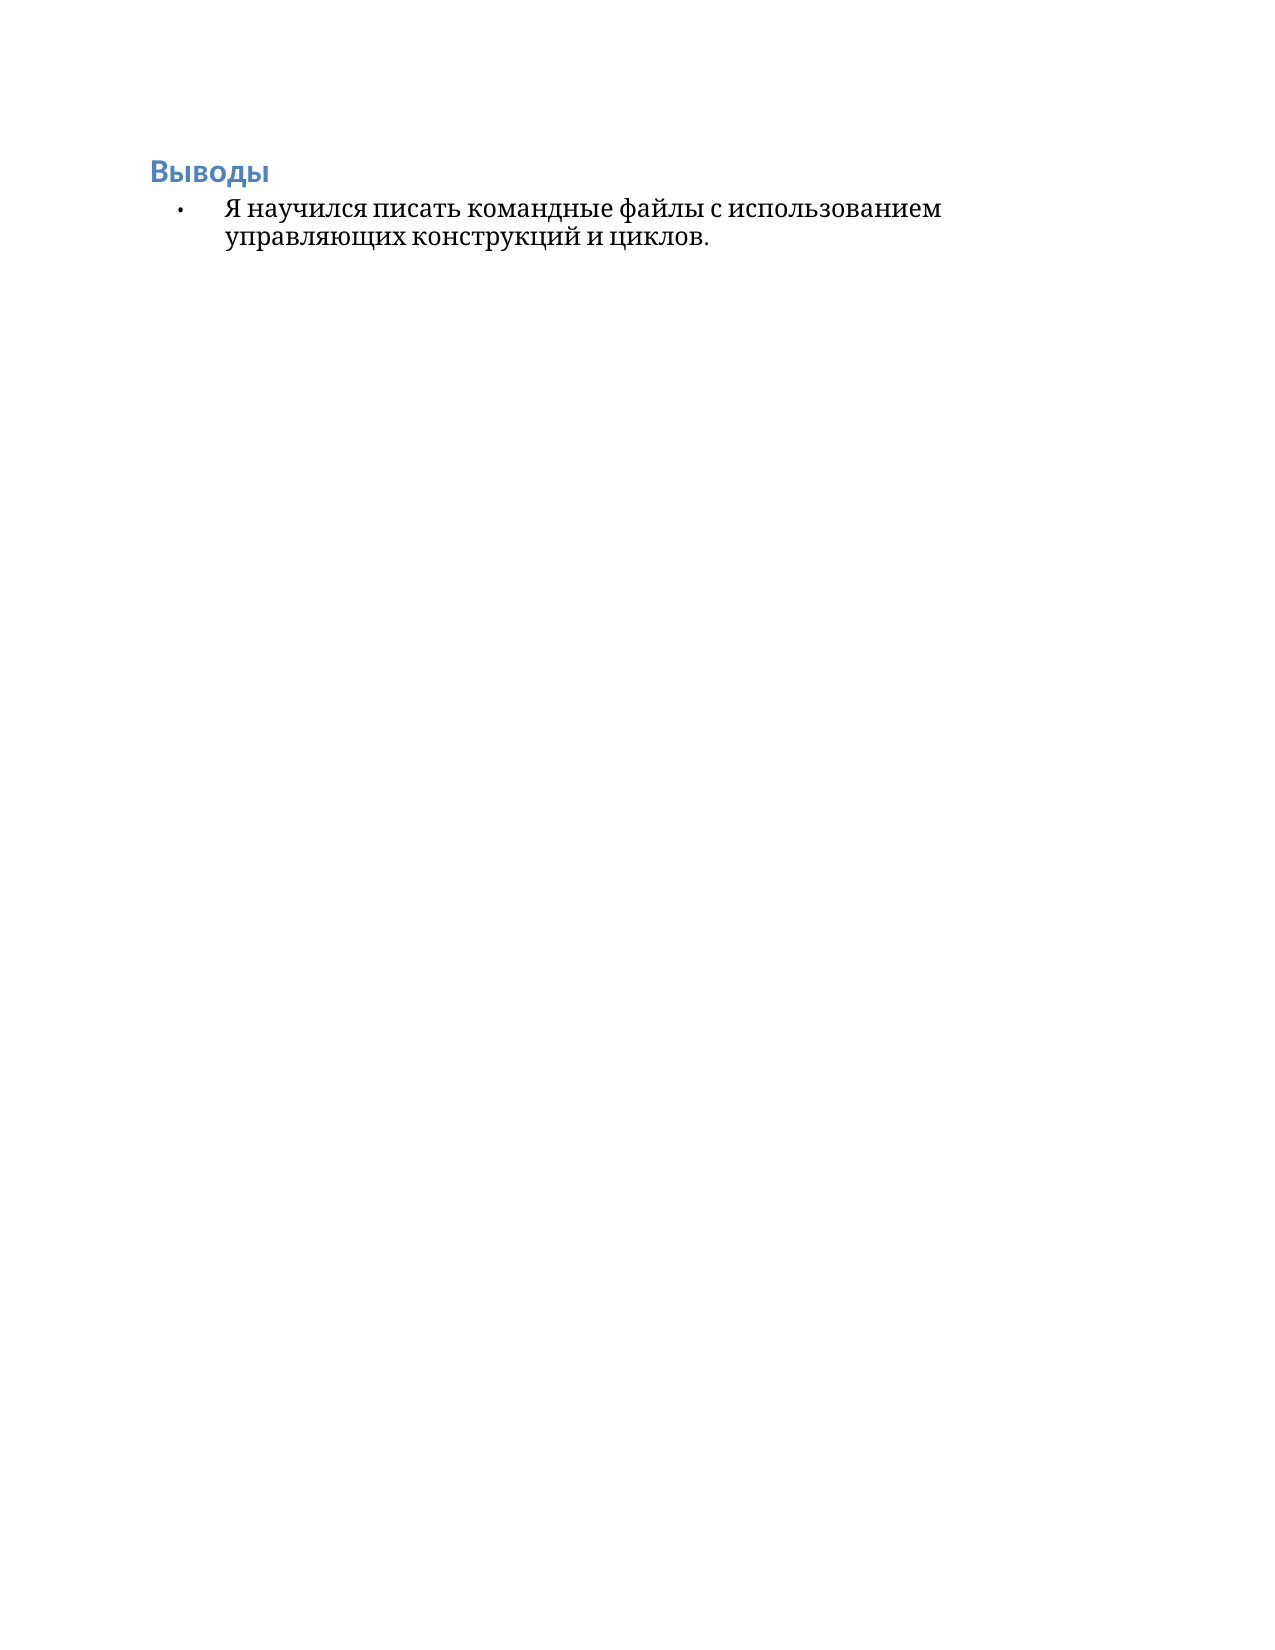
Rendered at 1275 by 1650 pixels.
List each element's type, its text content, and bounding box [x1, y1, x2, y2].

subtitle Выводы [150, 150, 1125, 191]
list Я научился писать командные файлы с использованием управляющих конструкций и циклов. [175, 194, 1125, 252]
